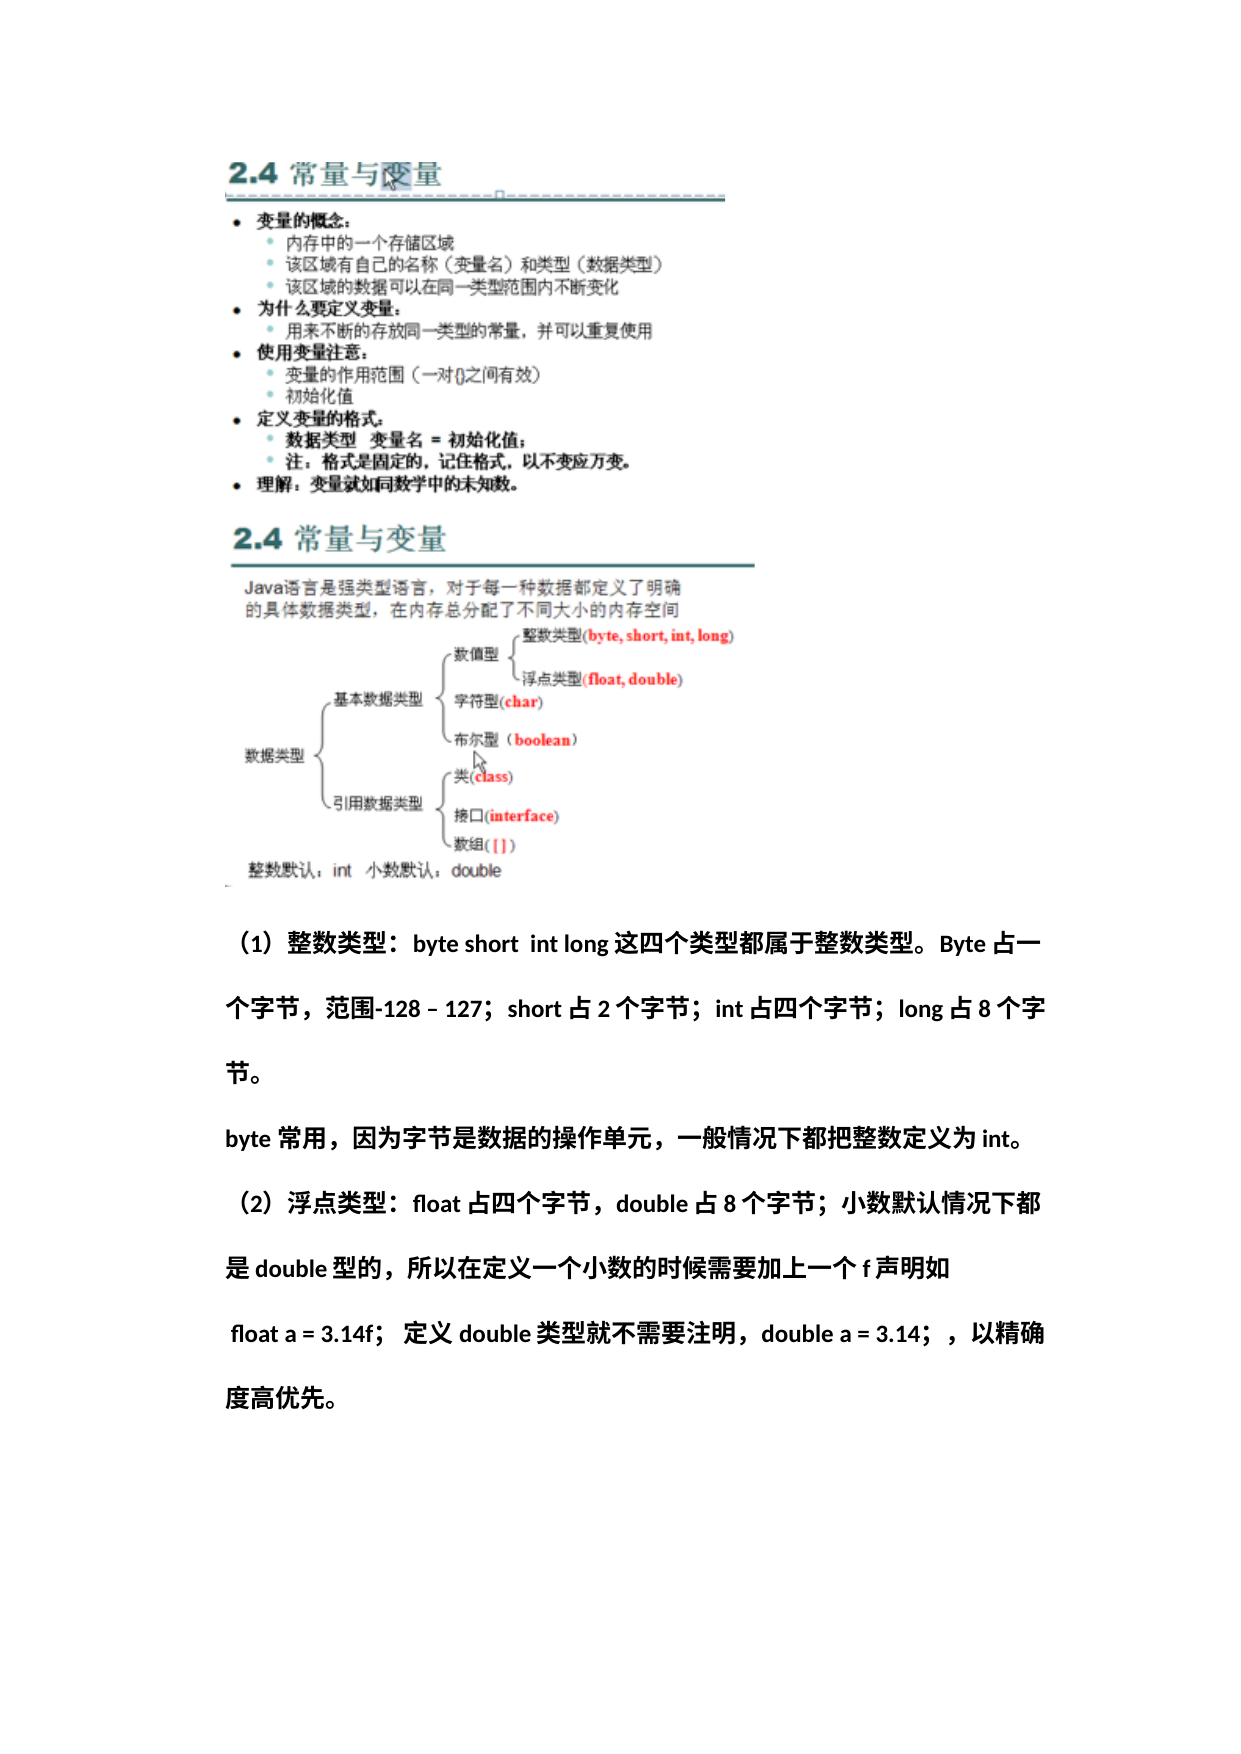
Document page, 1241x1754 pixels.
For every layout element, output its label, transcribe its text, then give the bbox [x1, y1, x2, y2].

picture [225, 162, 725, 516]
picture [225, 519, 755, 887]
list （2）浮点类型：float占四个字节，double占8个字节；小数默认情况下都是double型的，所以在定义一个小数的时候需要加上一个f声明如 [225, 1169, 1053, 1299]
list byte 常用，因为字节是数据的操作单元，一般情况下都把整数定义为int。 [225, 1104, 1053, 1169]
list （1）整数类型：byte short int long 这四个类型都属于整数类型。Byte占一个字节，范围-128 – 127；short 占2个字节；int占四个字节；long占8个字节。 [225, 909, 1053, 1104]
list float a = 3.14f； 定义double类型就不需要注明，double a = 3.14；，以精确度高优先。 [225, 1299, 1053, 1429]
